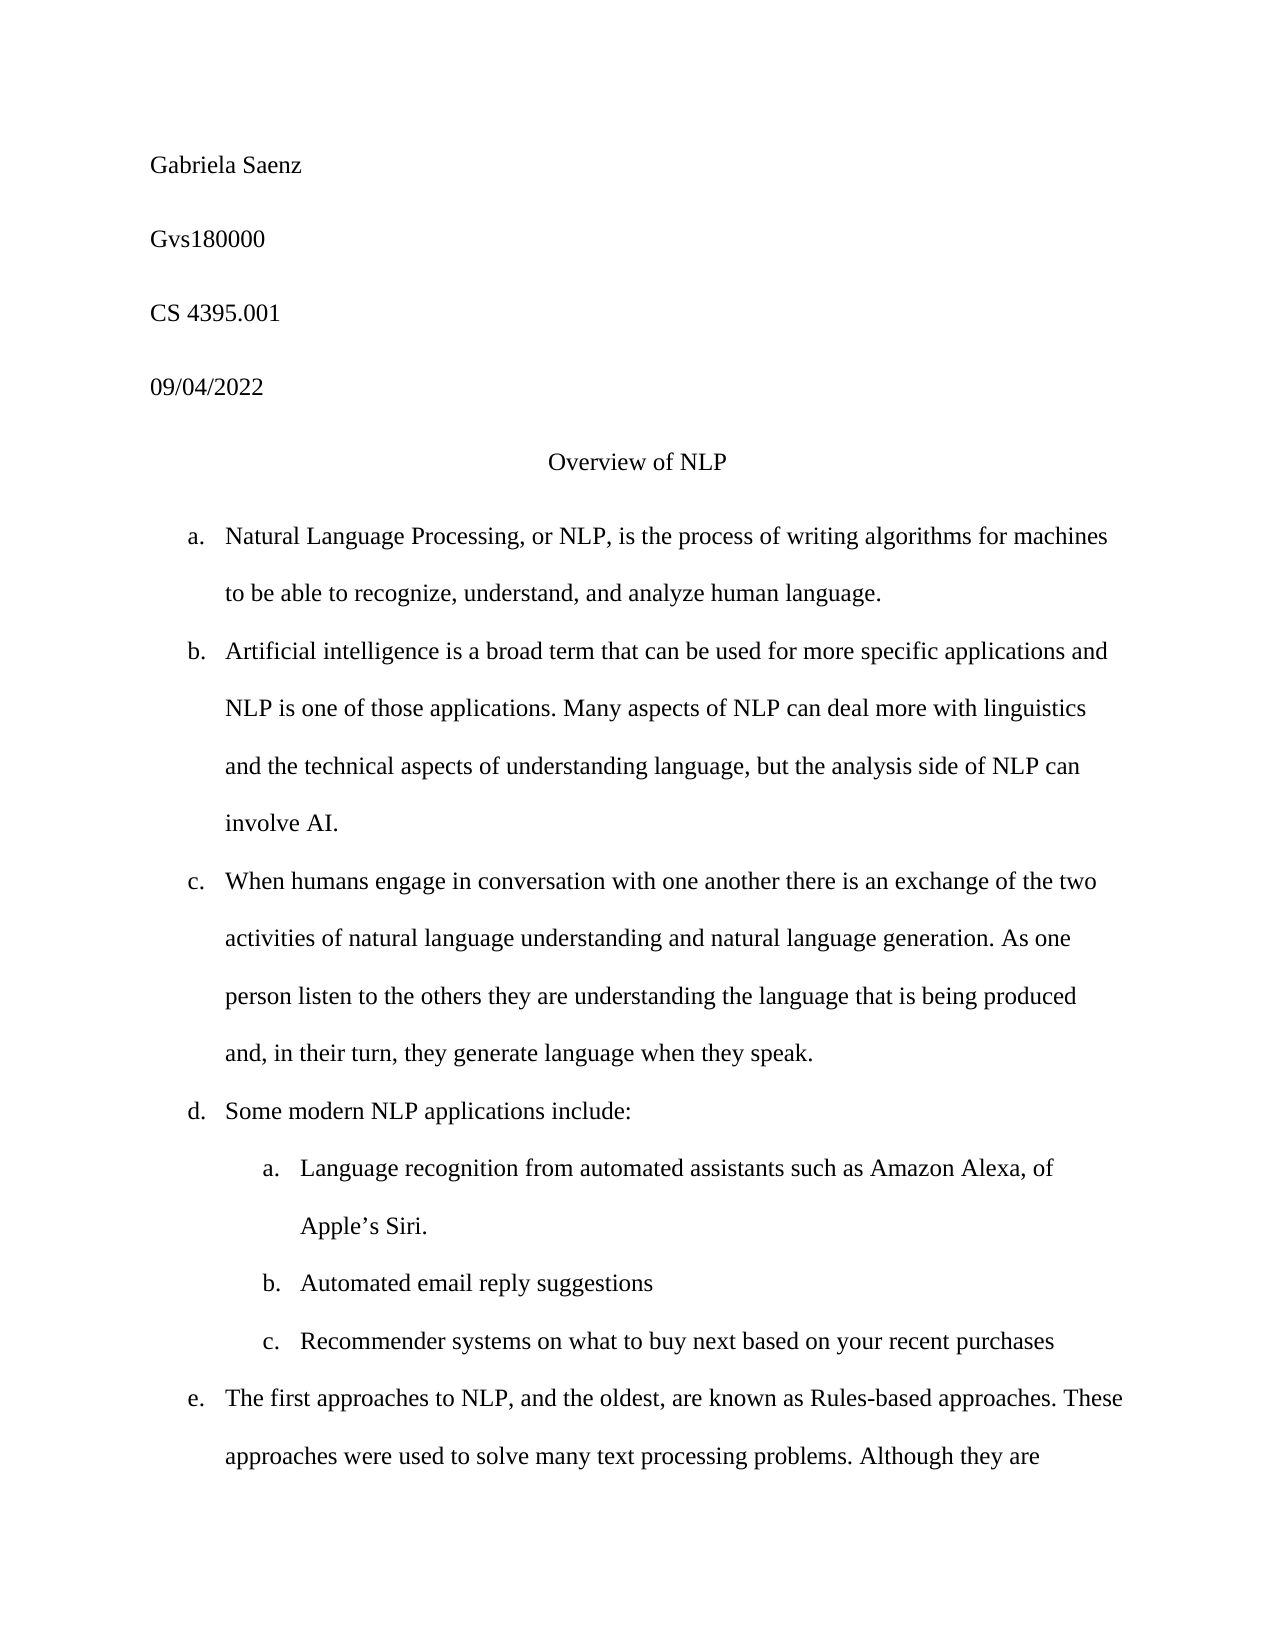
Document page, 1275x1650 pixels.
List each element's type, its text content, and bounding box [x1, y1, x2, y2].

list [187, 1383, 1125, 1469]
text CS 4395.001 [150, 298, 1125, 327]
text 09/04/2022 [150, 372, 1125, 401]
text Gabriela Saenz [150, 150, 1125, 179]
list Automated email reply suggestions [262, 1268, 1125, 1297]
list Natural Language Processing, or NLP, is the process of writing algorithms for machines to be able to recognize, understand, and analyze human language. [187, 521, 1125, 607]
list Language recognition from automated assistants such as Amazon Alexa, of Apple’s Siri. [262, 1153, 1125, 1239]
text Overview of NLP [150, 447, 1125, 475]
list Recommender systems on what to buy next based on your recent purchases [262, 1326, 1125, 1354]
list When humans engage in conversation with one another there is an exchange of the two activities of natural language understanding and natural language generation. As one person listen to the others they are understanding the language that is being produced and, in their turn, they generate language when they speak. [187, 866, 1125, 1067]
list Some modern NLP applications include: [187, 1096, 1125, 1124]
list Artificial intelligence is a broad term that can be used for more specific applications and NLP is one of those applications. Many aspects of NLP can deal more with linguistics and the technical aspects of understanding language, but the analysis side of NLP can involve AI. [187, 636, 1125, 837]
text Gvs180000 [150, 224, 1125, 253]
